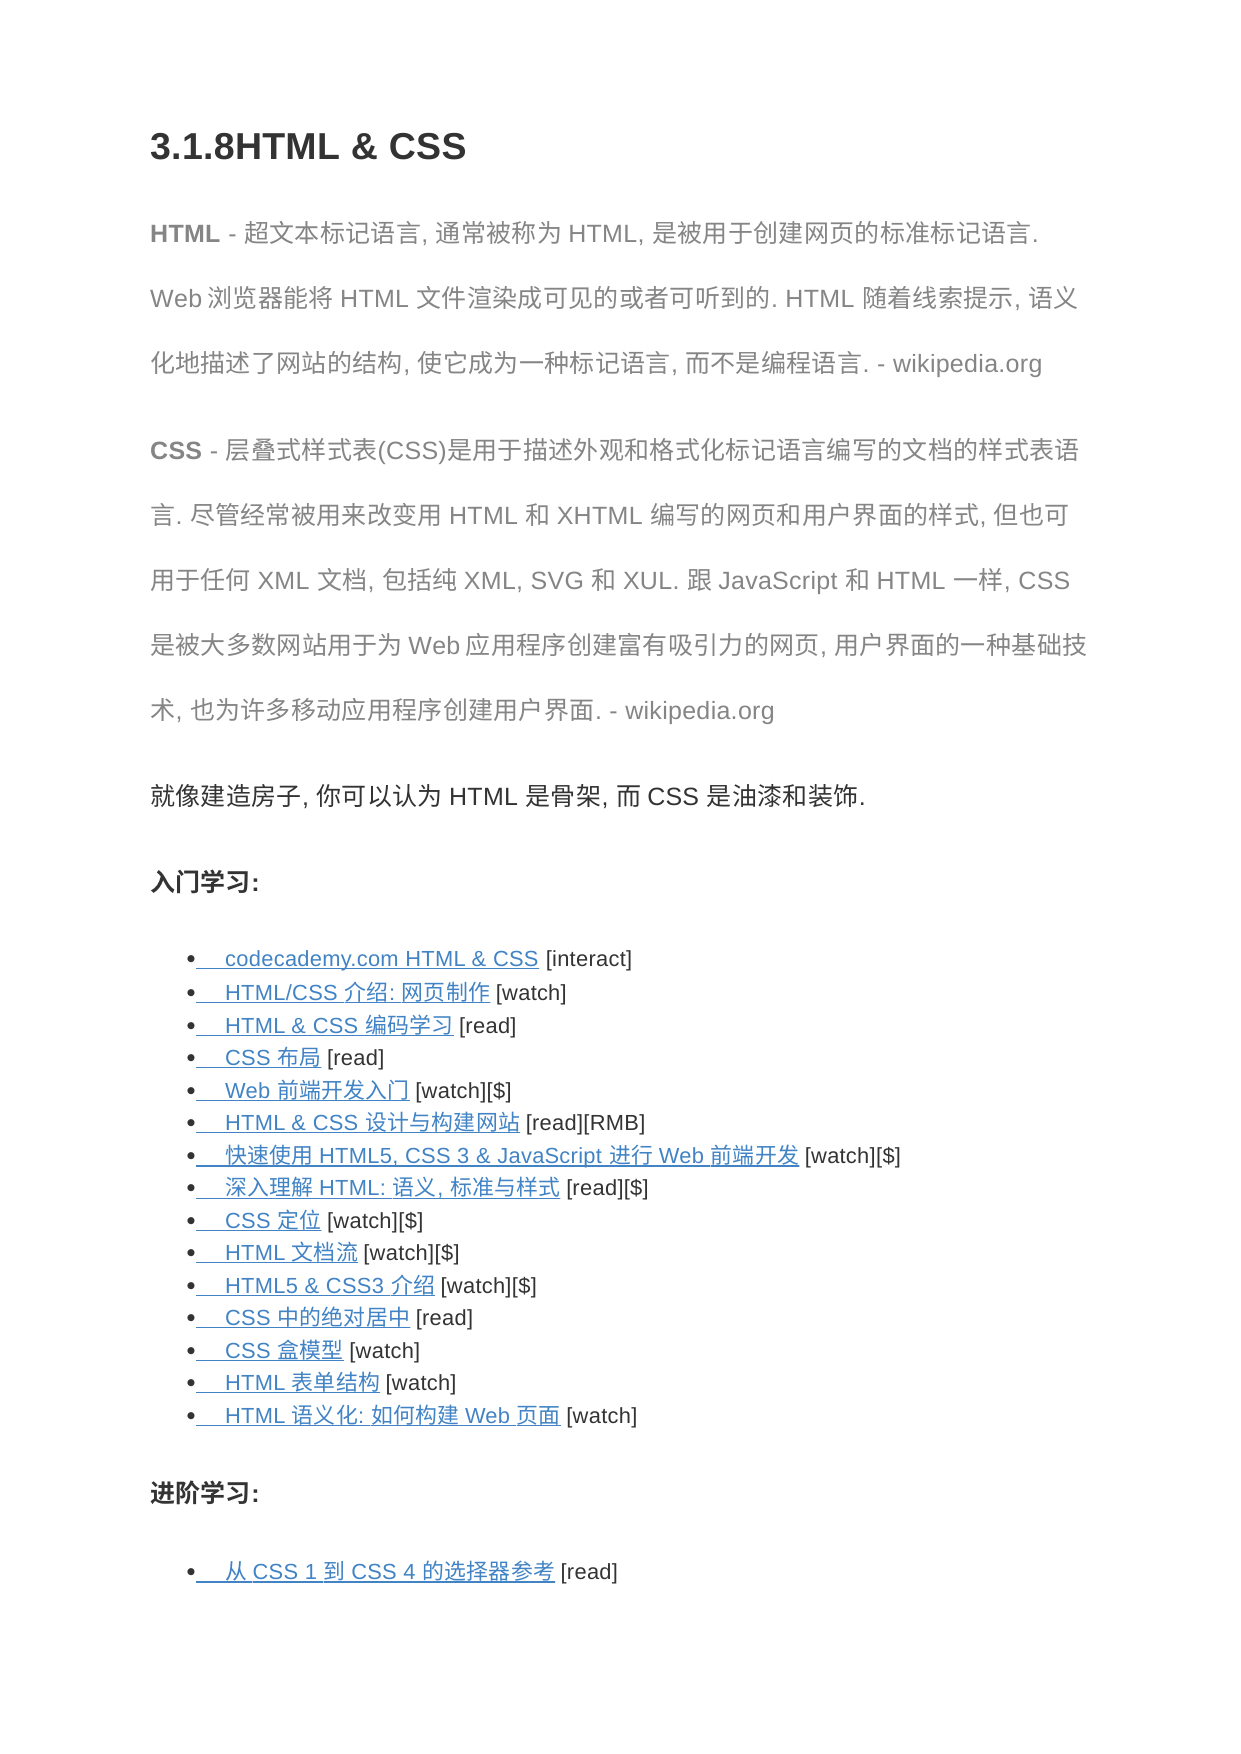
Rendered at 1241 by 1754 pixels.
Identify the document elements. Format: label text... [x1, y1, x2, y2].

list 深入理解 HTML: 语义, 标准与样式 [read][$] [187, 1170, 1090, 1202]
list HTML/CSS 介绍: 网页制作 [watch] [187, 975, 1090, 1007]
list 快速使用 HTML5, CSS 3 & JavaScript 进行 Web 前端开发 [watch][$] [187, 1137, 1090, 1170]
list codecademy.com HTML & CSS [interact] [187, 942, 1090, 975]
list CSS 定位 [watch][$] [187, 1202, 1090, 1235]
text 入门学习: [150, 848, 1090, 913]
subtitle 3.1.8HTML & CSS [150, 113, 1090, 178]
list 从 CSS 1 到 CSS 4 的选择器参考 [read] [187, 1553, 1090, 1586]
list HTML 表单结构 [watch] [187, 1365, 1090, 1397]
list HTML5 & CSS3 介绍 [watch][$] [187, 1267, 1090, 1300]
list HTML & CSS 编码学习 [read] [187, 1007, 1090, 1040]
text CSS - 层叠式样式表(CSS)是用于描述外观和格式化标记语言编写的文档的样式表语言. 尽管经常被用来改变用 HTML 和 XHTML 编写的网页和用户界面的样式, 但也可用于任何 XML 文档, 包括纯 XML, SVG 和 XUL. 跟 JavaScript 和 HTML 一样, CSS是被大多数网站用于为Web应用程序创建富有吸引力的网页, 用户界面的一种基础技术, 也为许多移动应用程序创建用户界面. - wikipedia.org [150, 416, 1090, 741]
list HTML & CSS 设计与构建网站 [read][RMB] [187, 1105, 1090, 1137]
text 就像建造房子, 你可以认为 HTML 是骨架, 而 CSS 是油漆和装饰. [150, 762, 1090, 827]
list CSS 中的绝对居中 [read] [187, 1300, 1090, 1332]
text 进阶学习: [150, 1459, 1090, 1524]
list HTML 语义化: 如何构建 Web 页面 [watch] [187, 1397, 1090, 1430]
list CSS 布局 [read] [187, 1040, 1090, 1072]
list CSS 盒模型 [watch] [187, 1332, 1090, 1365]
text HTML - 超文本标记语言, 通常被称为 HTML, 是被用于创建网页的标准标记语言. Web浏览器能将 HTML 文件渲染成可见的或者可听到的. HTML 随着线索提示, 语义化地描述了网站的结构, 使它成为一种标记语言, 而不是编程语言. - wikipedia.org [150, 199, 1090, 394]
list Web 前端开发入门 [watch][$] [187, 1072, 1090, 1105]
list HTML 文档流 [watch][$] [187, 1235, 1090, 1267]
